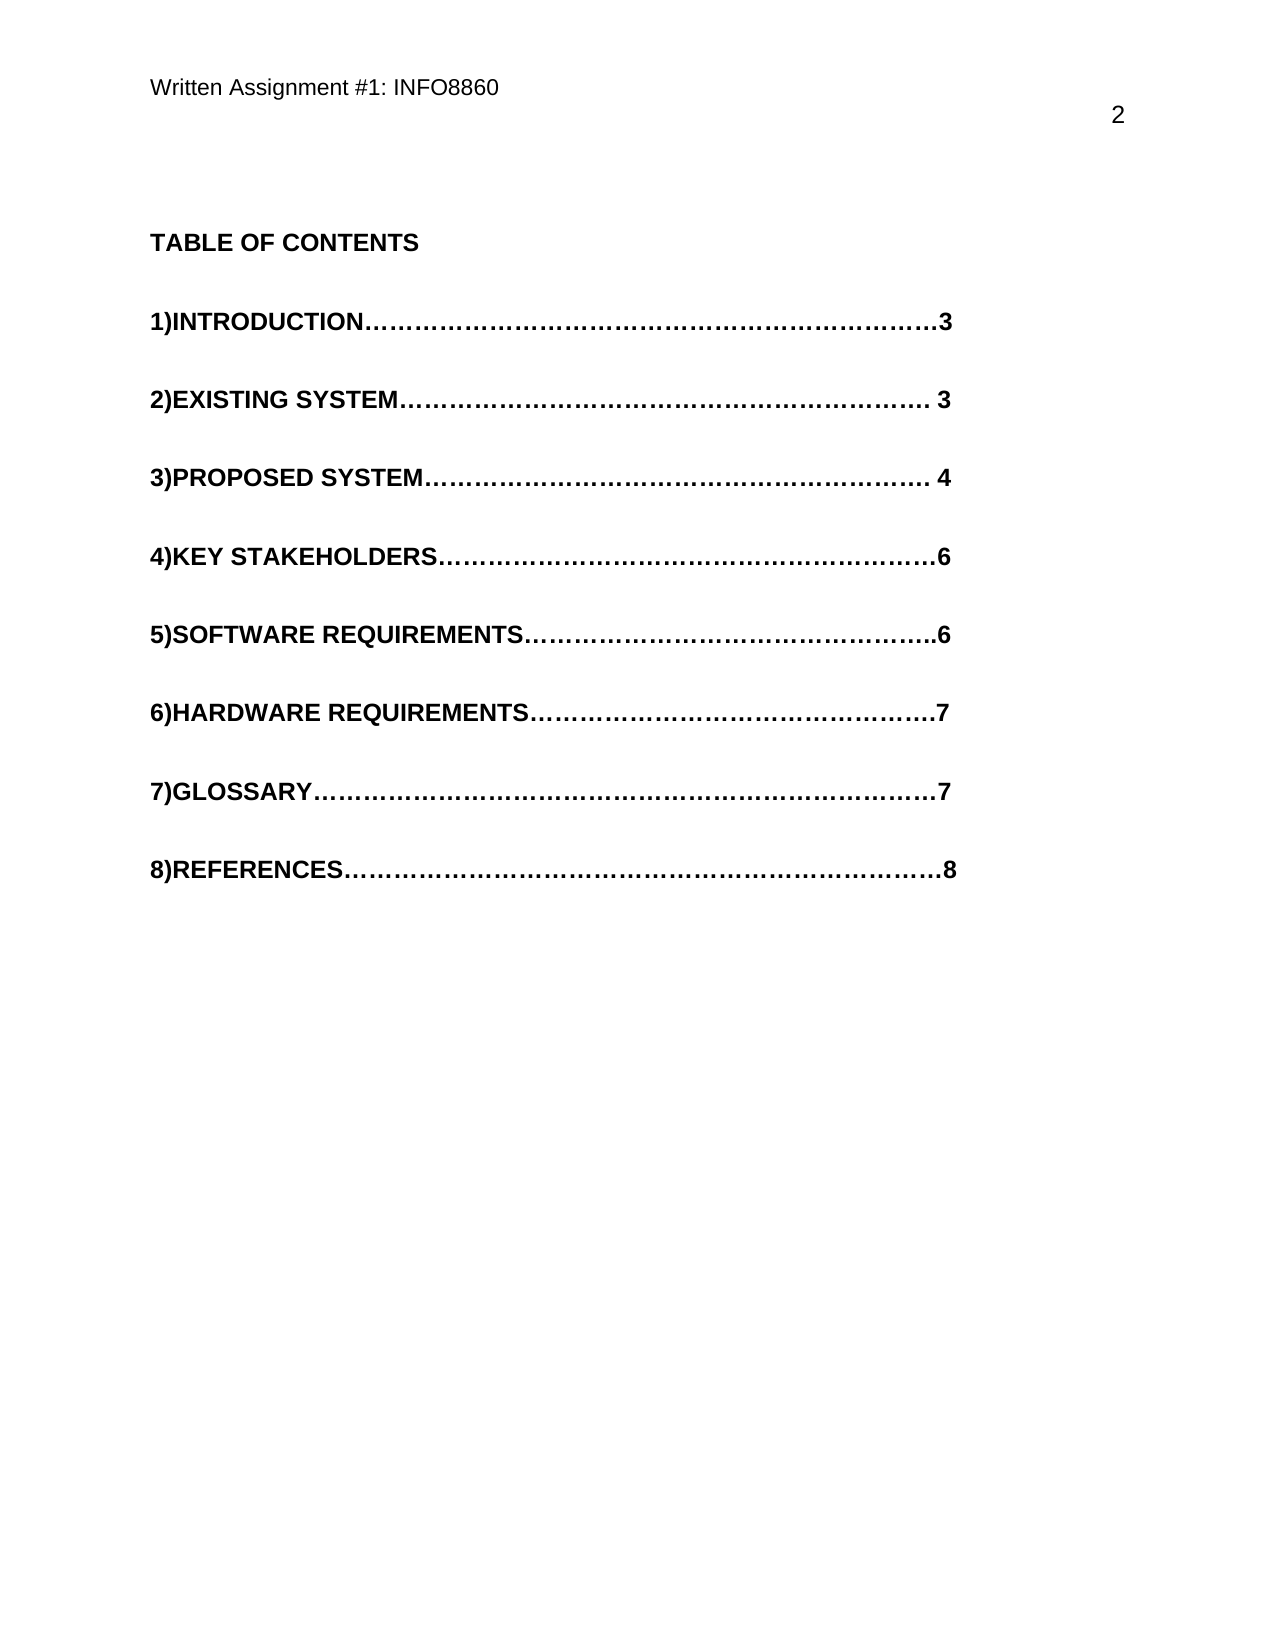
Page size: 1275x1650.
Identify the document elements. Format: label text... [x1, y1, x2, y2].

text 7)GLOSSARY…………………………………………………………………7 [150, 777, 1125, 805]
text 2)EXISTING SYSTEM………………………………………………………. 3 [150, 385, 1125, 414]
text TABLE OF CONTENTS [150, 228, 1125, 257]
text 3)PROPOSED SYSTEM……………………………………………………. 4 [150, 463, 1125, 492]
text 4)KEY STAKEHOLDERS……………………………………………………6 [150, 542, 1125, 570]
text 8)REFERENCES………………………………………………………………8 [150, 855, 1125, 884]
text 5)SOFTWARE REQUIREMENTS…………………………………………..6 [150, 620, 1125, 649]
text 6)HARDWARE REQUIREMENTS………………………………………….7 [150, 698, 1125, 727]
text 1)INTRODUCTION……………………………………………………………3 [150, 307, 1125, 335]
